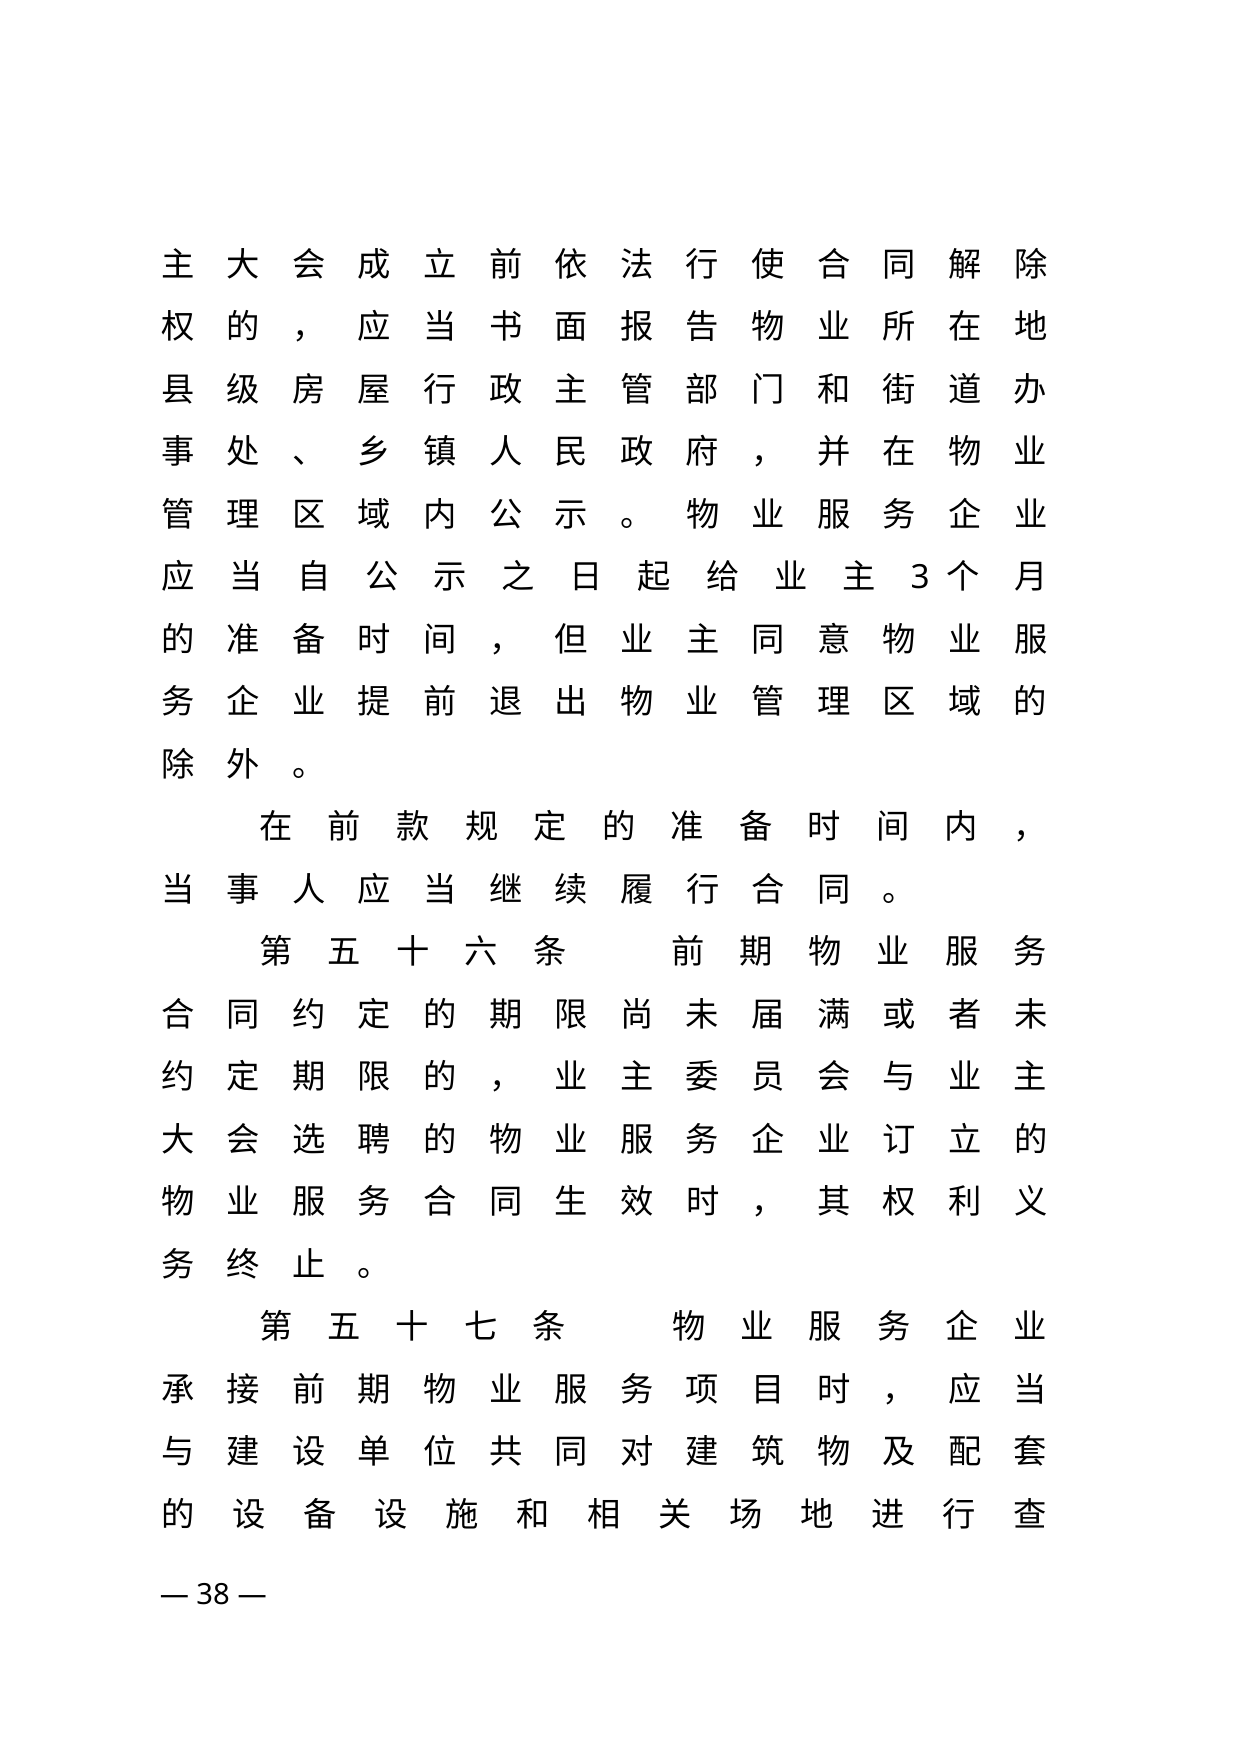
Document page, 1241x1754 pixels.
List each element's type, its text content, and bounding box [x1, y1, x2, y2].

text 第五十六条 前期物业服务合同约定的期限尚未届满或者未约定期限的，业主委员会与业主大会选聘的物业服务企业订立的物业服务合同生效时，其权利义务终止。 [161, 918, 1079, 1293]
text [161, 231, 1079, 793]
text 在前款规定的准备时间内，当事人应当继续履行合同。 [161, 793, 1079, 918]
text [161, 1293, 1079, 1543]
